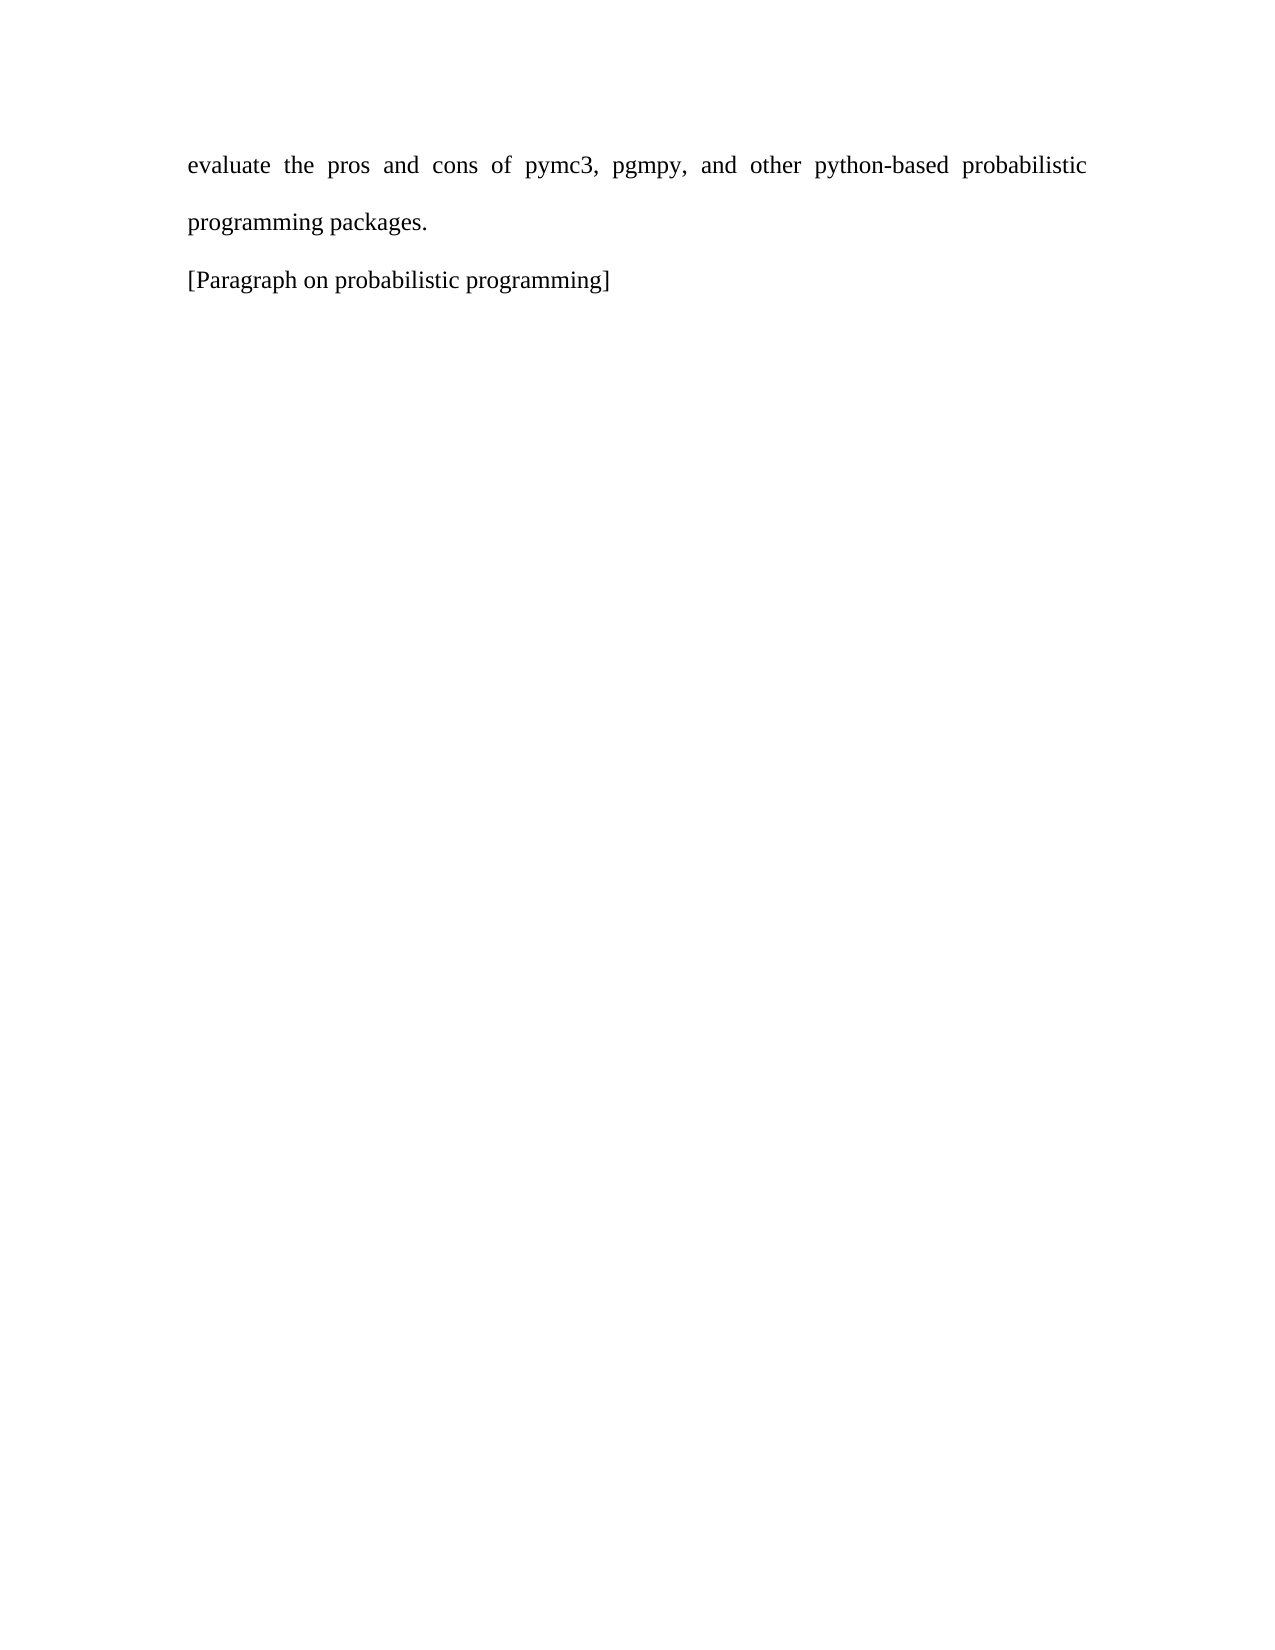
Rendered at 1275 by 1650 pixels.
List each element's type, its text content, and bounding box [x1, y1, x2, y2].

text [Paragraph on probabilistic programming] [187, 265, 1087, 294]
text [187, 150, 1087, 236]
